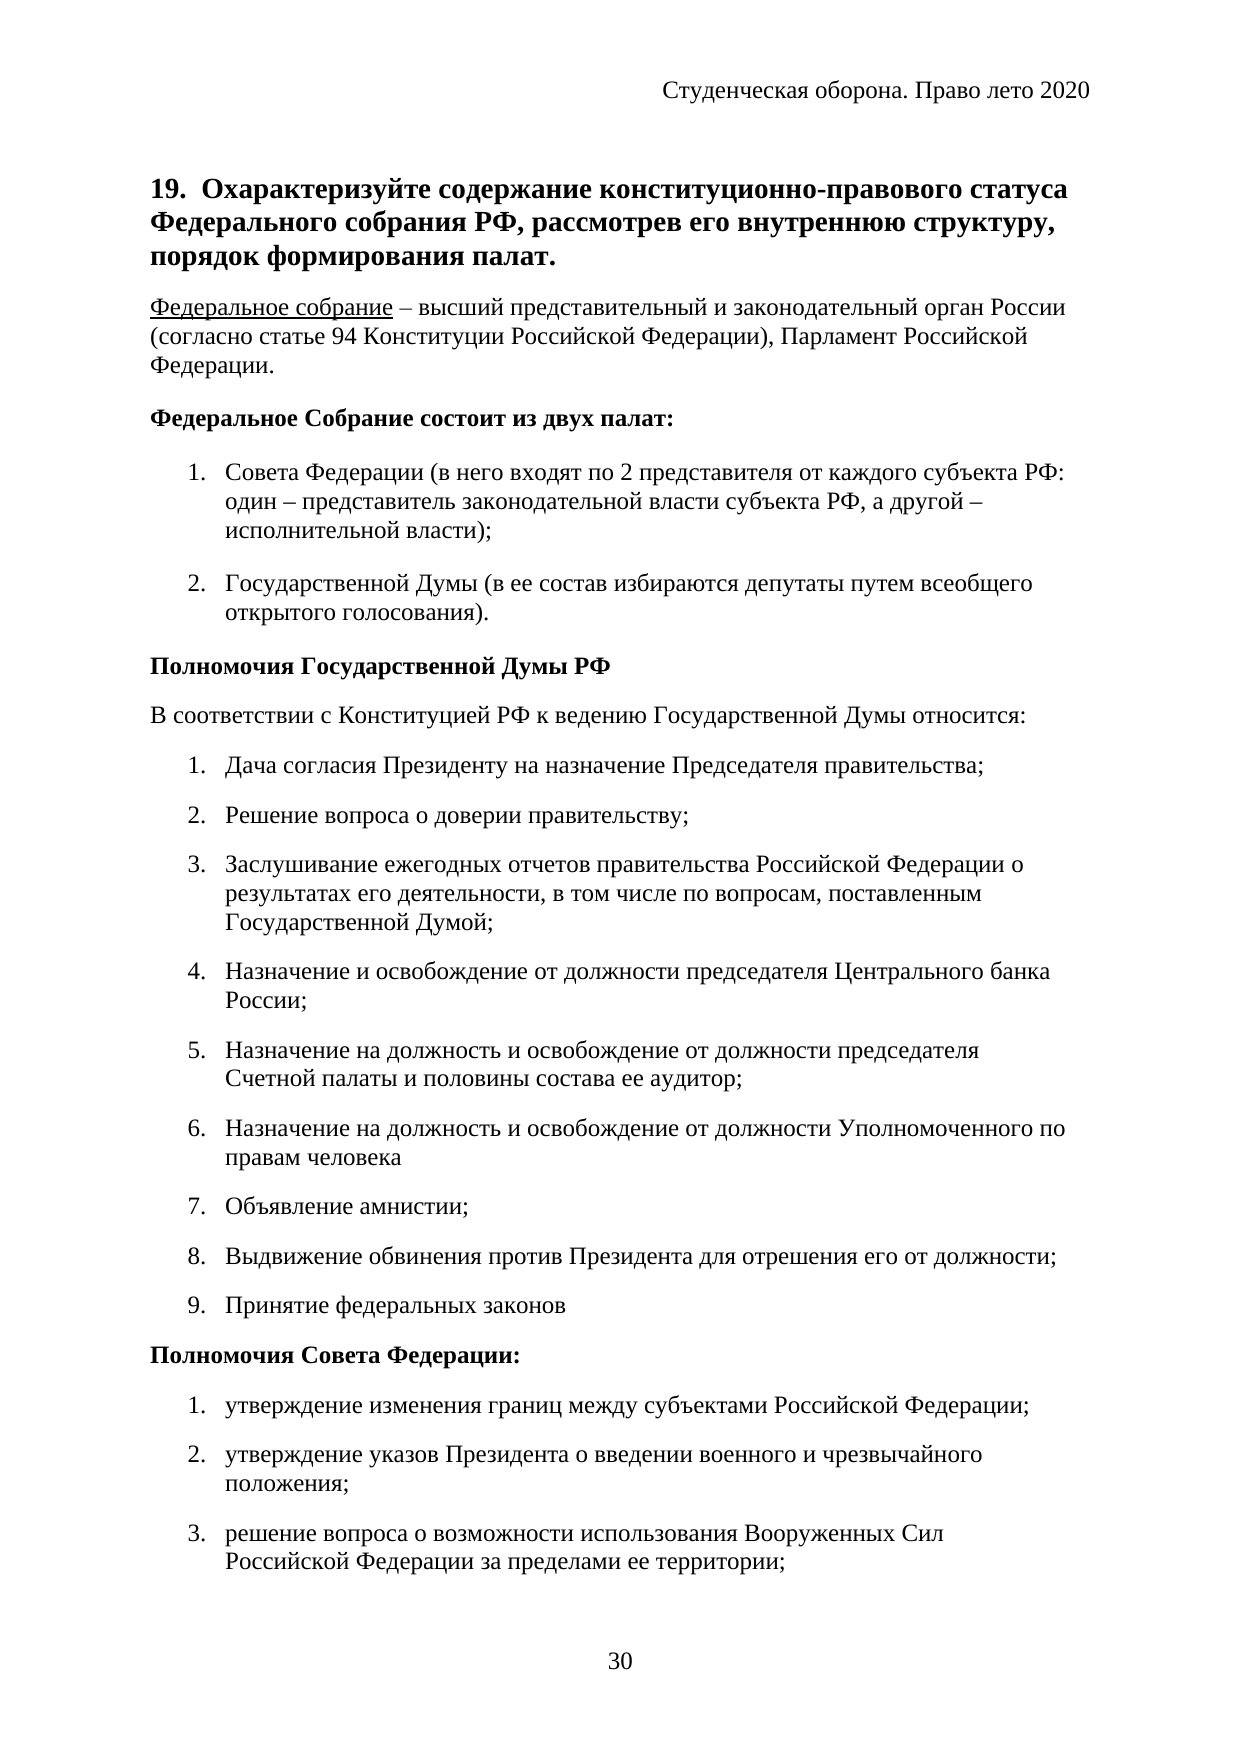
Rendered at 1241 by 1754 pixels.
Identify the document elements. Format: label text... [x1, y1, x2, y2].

list Назначение и освобождение от должности председателя Центрального банка России; [187, 956, 1073, 1014]
list Назначение на должность и освобождение от должности председателя Счетной палаты и половины состава ее аудитор; [187, 1035, 1073, 1092]
list Заслушивание ежегодных отчетов правительства Российской Федерации о результатах его деятельности, в том числе по вопросам, поставленным Государственной Думой; [187, 849, 1073, 936]
list Государственной Думы (в ее состав избираются депутаты путем всеобщего открытого голосования). [187, 568, 1090, 626]
list Выдвижение обвинения против Президента для отрешения его от должности; [187, 1241, 1073, 1270]
list Принятие федеральных законов [187, 1291, 1073, 1319]
text В соответствии с Конституцией РФ к ведению Государственной Думы относится: [150, 701, 1073, 729]
text Федеральное Собрание состоит из двух палат: [150, 403, 1090, 432]
text Полномочия Государственной Думы РФ [150, 651, 1073, 680]
list Назначение на должность и освобождение от должности Уполномоченного по правам человека [187, 1113, 1073, 1171]
list Решение вопроса о доверии правительству; [187, 800, 1073, 828]
list утверждение изменения границ между субъектами Российской Федерации; [187, 1390, 1073, 1418]
subtitle 19. Охарактеризуйте содержание конституционно-правового статуса Федерального собрания РФ, рассмотрев его внутреннюю структуру, порядок формирования палат. [150, 171, 1090, 271]
list Дача согласия Президенту на назначение Председателя правительства; [187, 750, 1073, 779]
list решение вопроса о возможности использования Вооруженных Сил Российской Федерации за пределами ее территории; [187, 1518, 1073, 1575]
list Совета Федерации (в него входят по 2 представителя от каждого субъекта РФ: один – представитель законодательной власти субъекта РФ, а другой – исполнительной власти); [187, 457, 1090, 543]
text Федеральное собрание – высший представительный и законодательный орган России (согласно статье 94 Конституции Российской Федерации), Парламент Российской Федерации. [150, 292, 1090, 378]
list Объявление амнистии; [187, 1191, 1073, 1220]
list утверждение указов Президента о введении военного и чрезвычайного положения; [187, 1439, 1073, 1497]
text Полномочия Совета Федерации: [150, 1340, 1073, 1369]
